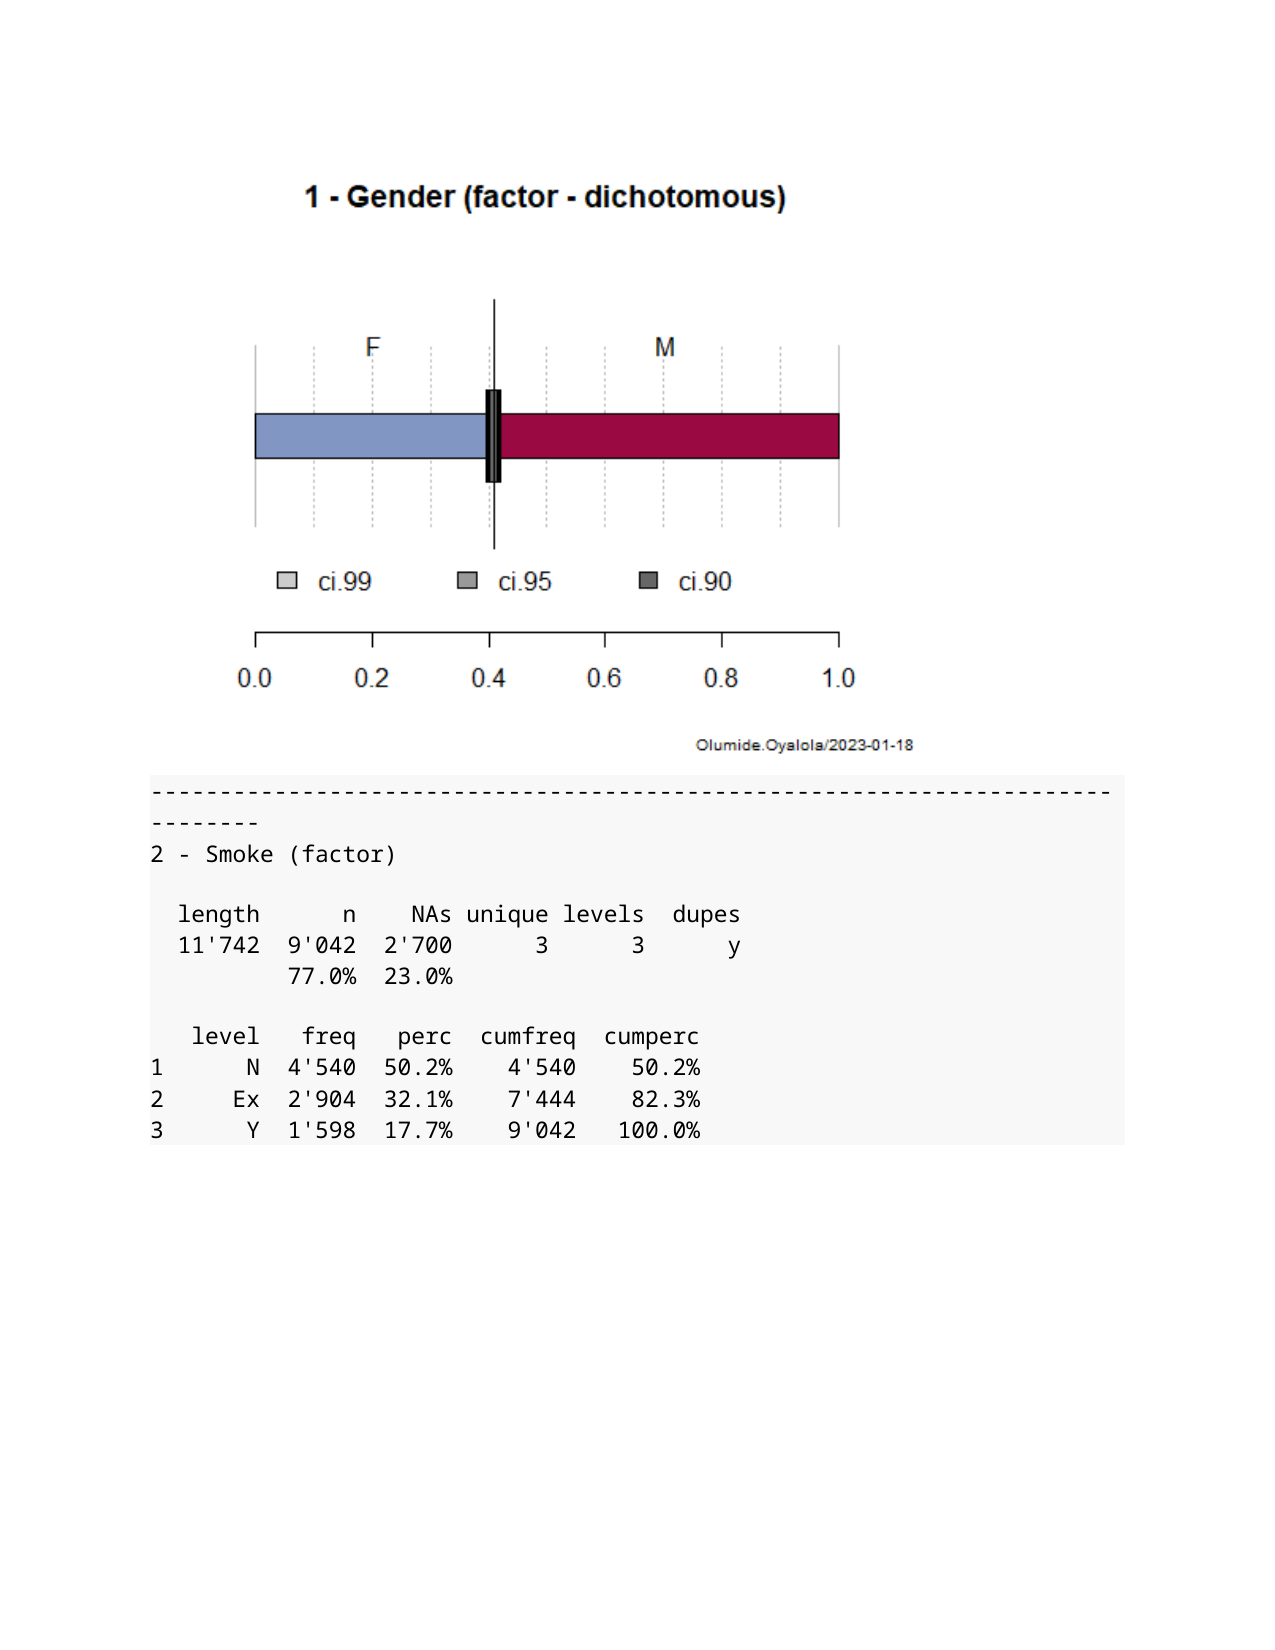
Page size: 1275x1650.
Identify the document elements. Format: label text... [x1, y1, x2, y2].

text ------------------------------------------------------------------------------ 2 - Smoke (factor) length n NAs unique levels dupes 11'742 9'042 2'700 3 3 y 77.0% 23.0% level freq perc cumfreq cumperc 1 N 4'540 50.2% 4'540 50.2% 2 Ex 2'904 32.1% 7'444 82.3% 3 Y 1'598 17.7% 9'042 100.0% [150, 775, 1125, 1145]
picture [168, 150, 927, 757]
